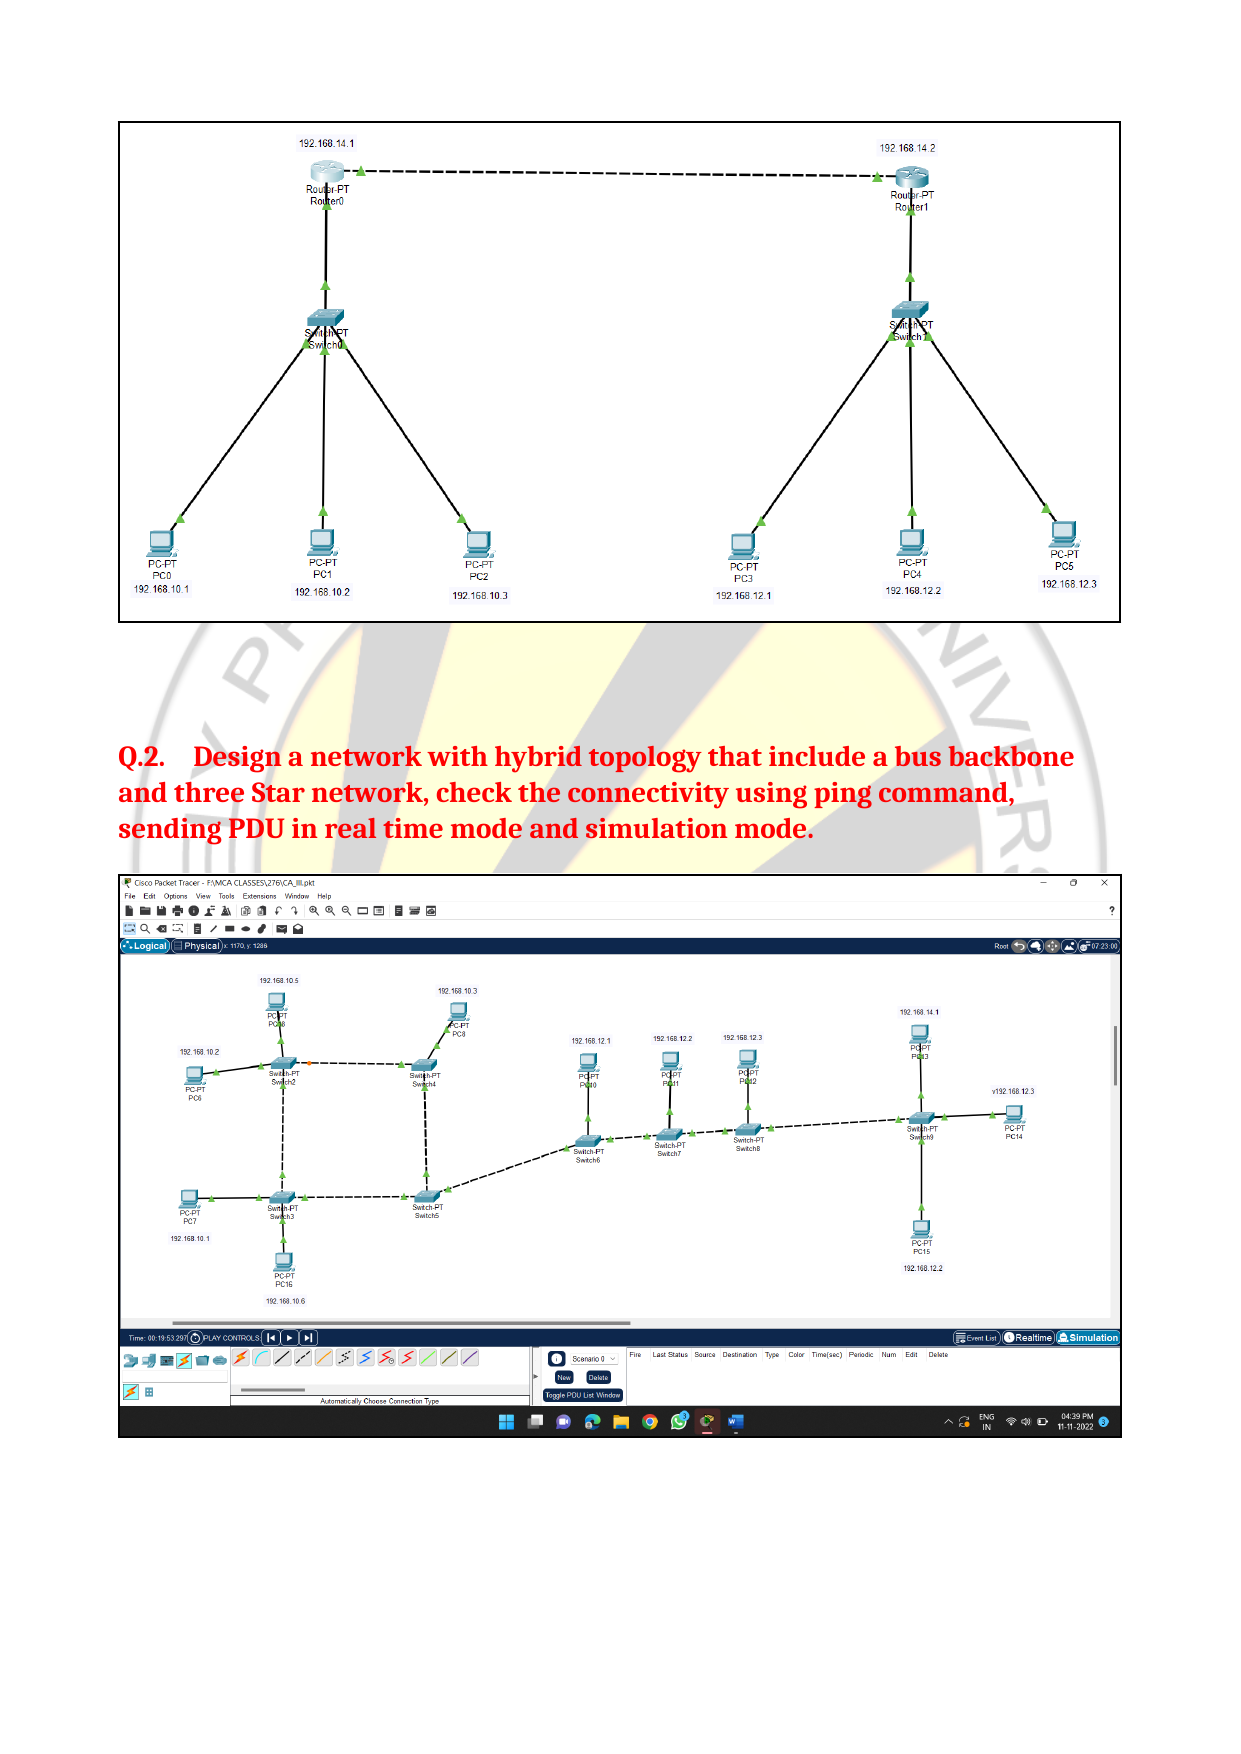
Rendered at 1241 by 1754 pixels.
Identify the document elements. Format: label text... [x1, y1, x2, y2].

picture [120, 123, 1119, 621]
text Q.2. Design a network with hybrid topology that include a bus backbone and three Star network, check the connectivity using ping command, sending PDU in real time mode and simulation mode. [118, 740, 1122, 846]
picture [1092, 1335, 1108, 1340]
picture [1071, 1335, 1080, 1340]
picture [120, 876, 1120, 1436]
